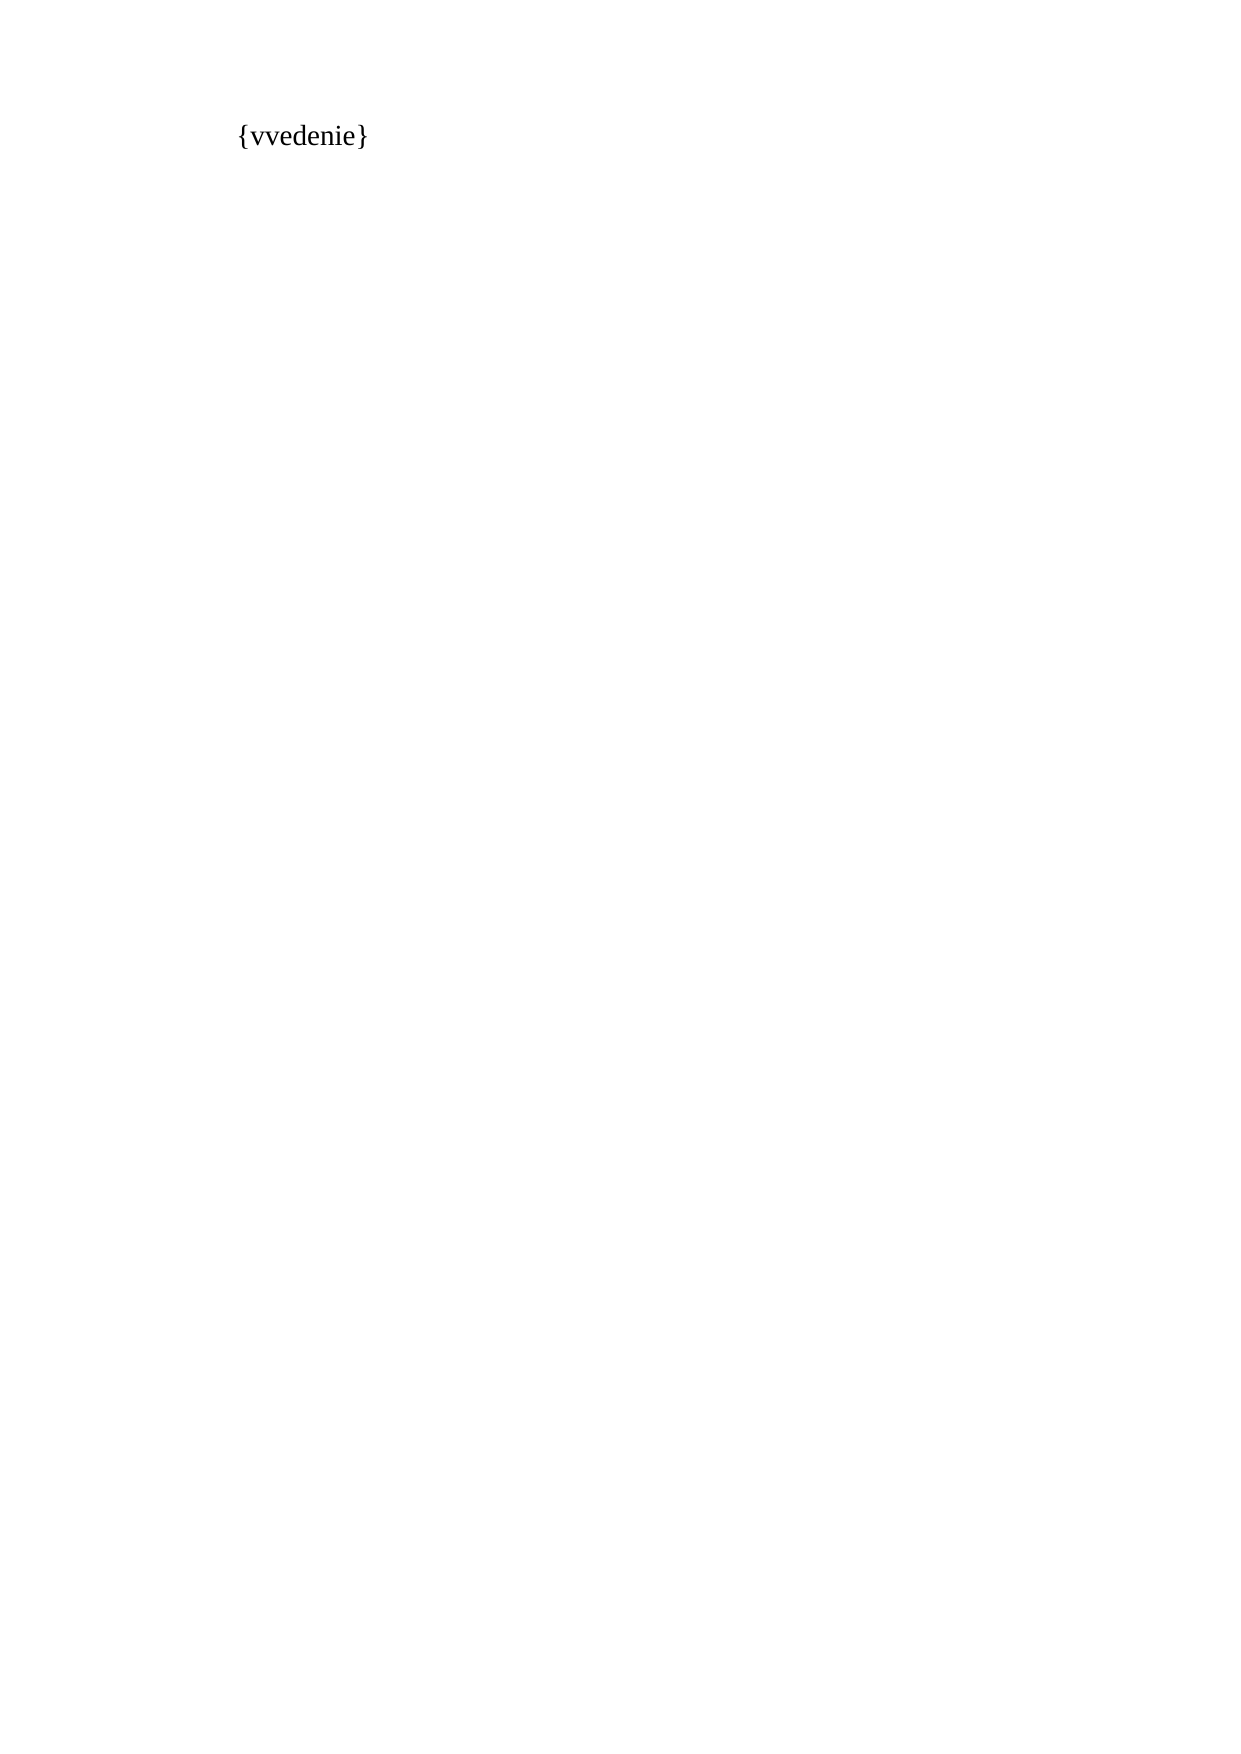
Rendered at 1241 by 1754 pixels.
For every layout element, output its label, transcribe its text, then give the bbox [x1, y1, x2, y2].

text {vvedenie} [177, 118, 1152, 152]
